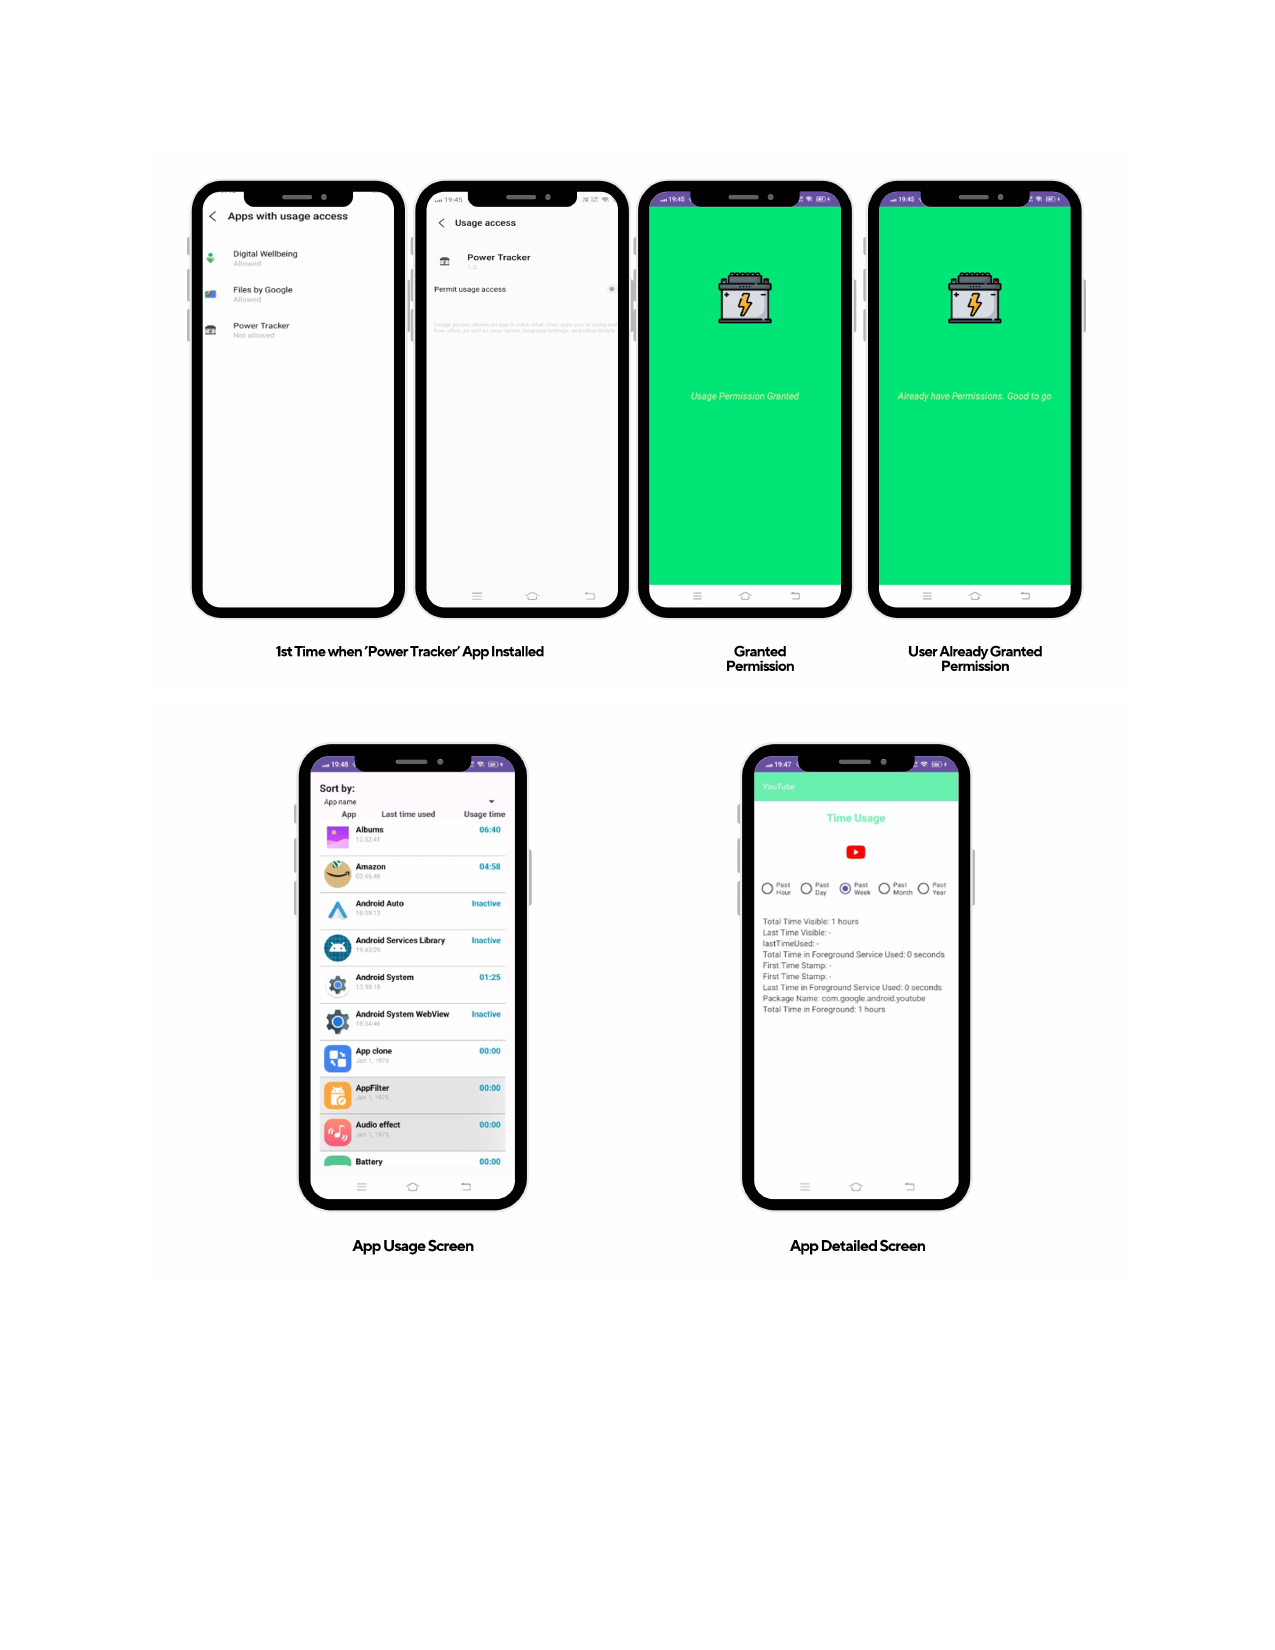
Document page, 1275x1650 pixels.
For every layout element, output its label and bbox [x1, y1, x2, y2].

picture [150, 150, 1125, 688]
picture [150, 706, 1125, 1283]
